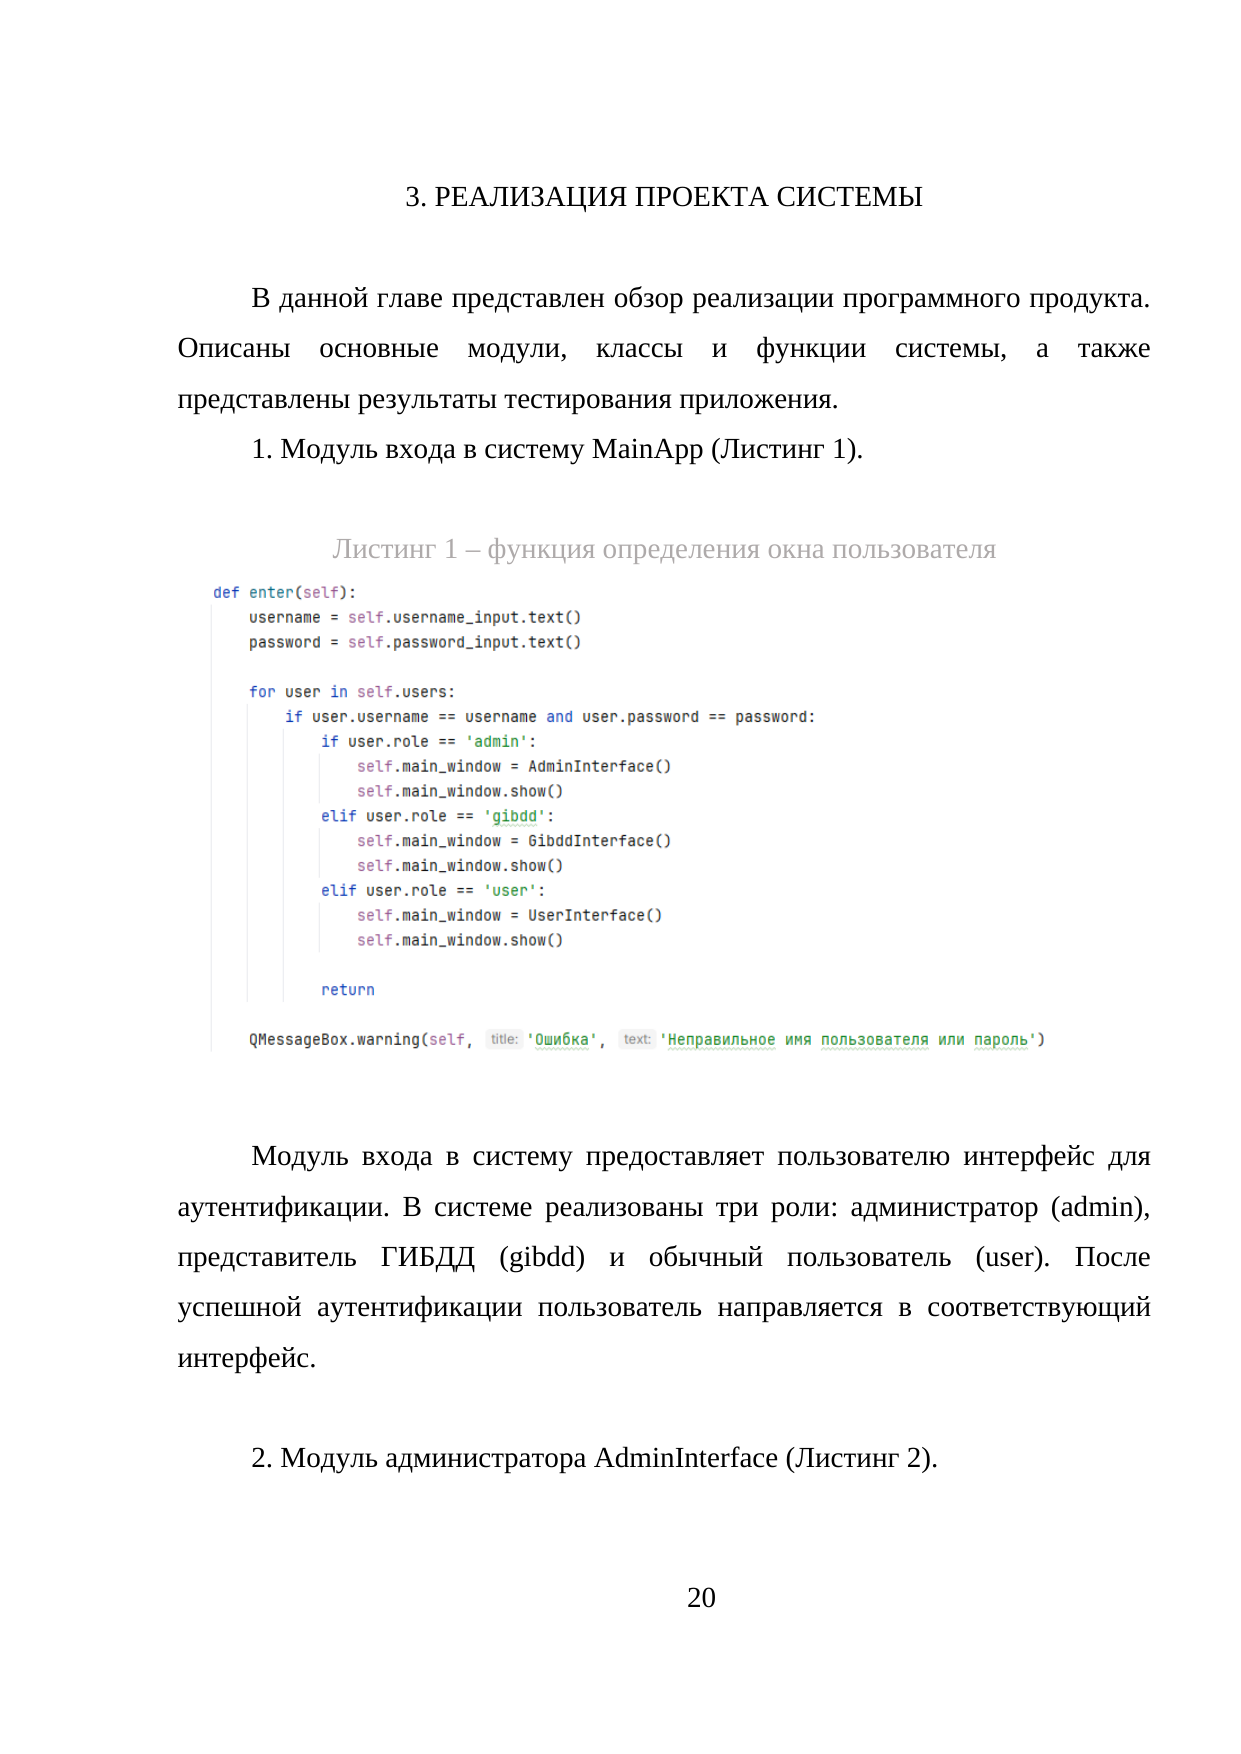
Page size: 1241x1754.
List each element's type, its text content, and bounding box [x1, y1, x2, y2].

text Листинг 1 – функция определения окна пользователя [177, 532, 1152, 565]
text 2. Модуль администратора AdminInterface (Листинг 2). [177, 1440, 1152, 1474]
text Модуль входа в систему предоставляет пользователю интерфейс для аутентификации. В системе реализованы три роли: администратор (admin), представитель ГИБДД (gibdd) и обычный пользователь (user). После успешной аутентификации пользователь направляется в соответствующий интерфейс. [177, 1138, 1152, 1373]
text В данной главе представлен обзор реализации программного продукта. Описаны основные модули, классы и функции системы, а также представлены результаты тестирования приложения. [177, 280, 1152, 414]
subtitle 3. Реализация проекта системы [177, 179, 1152, 213]
picture [177, 582, 1152, 1072]
text 1. Модуль входа в систему MainApp (Листинг 1). [177, 431, 1152, 464]
